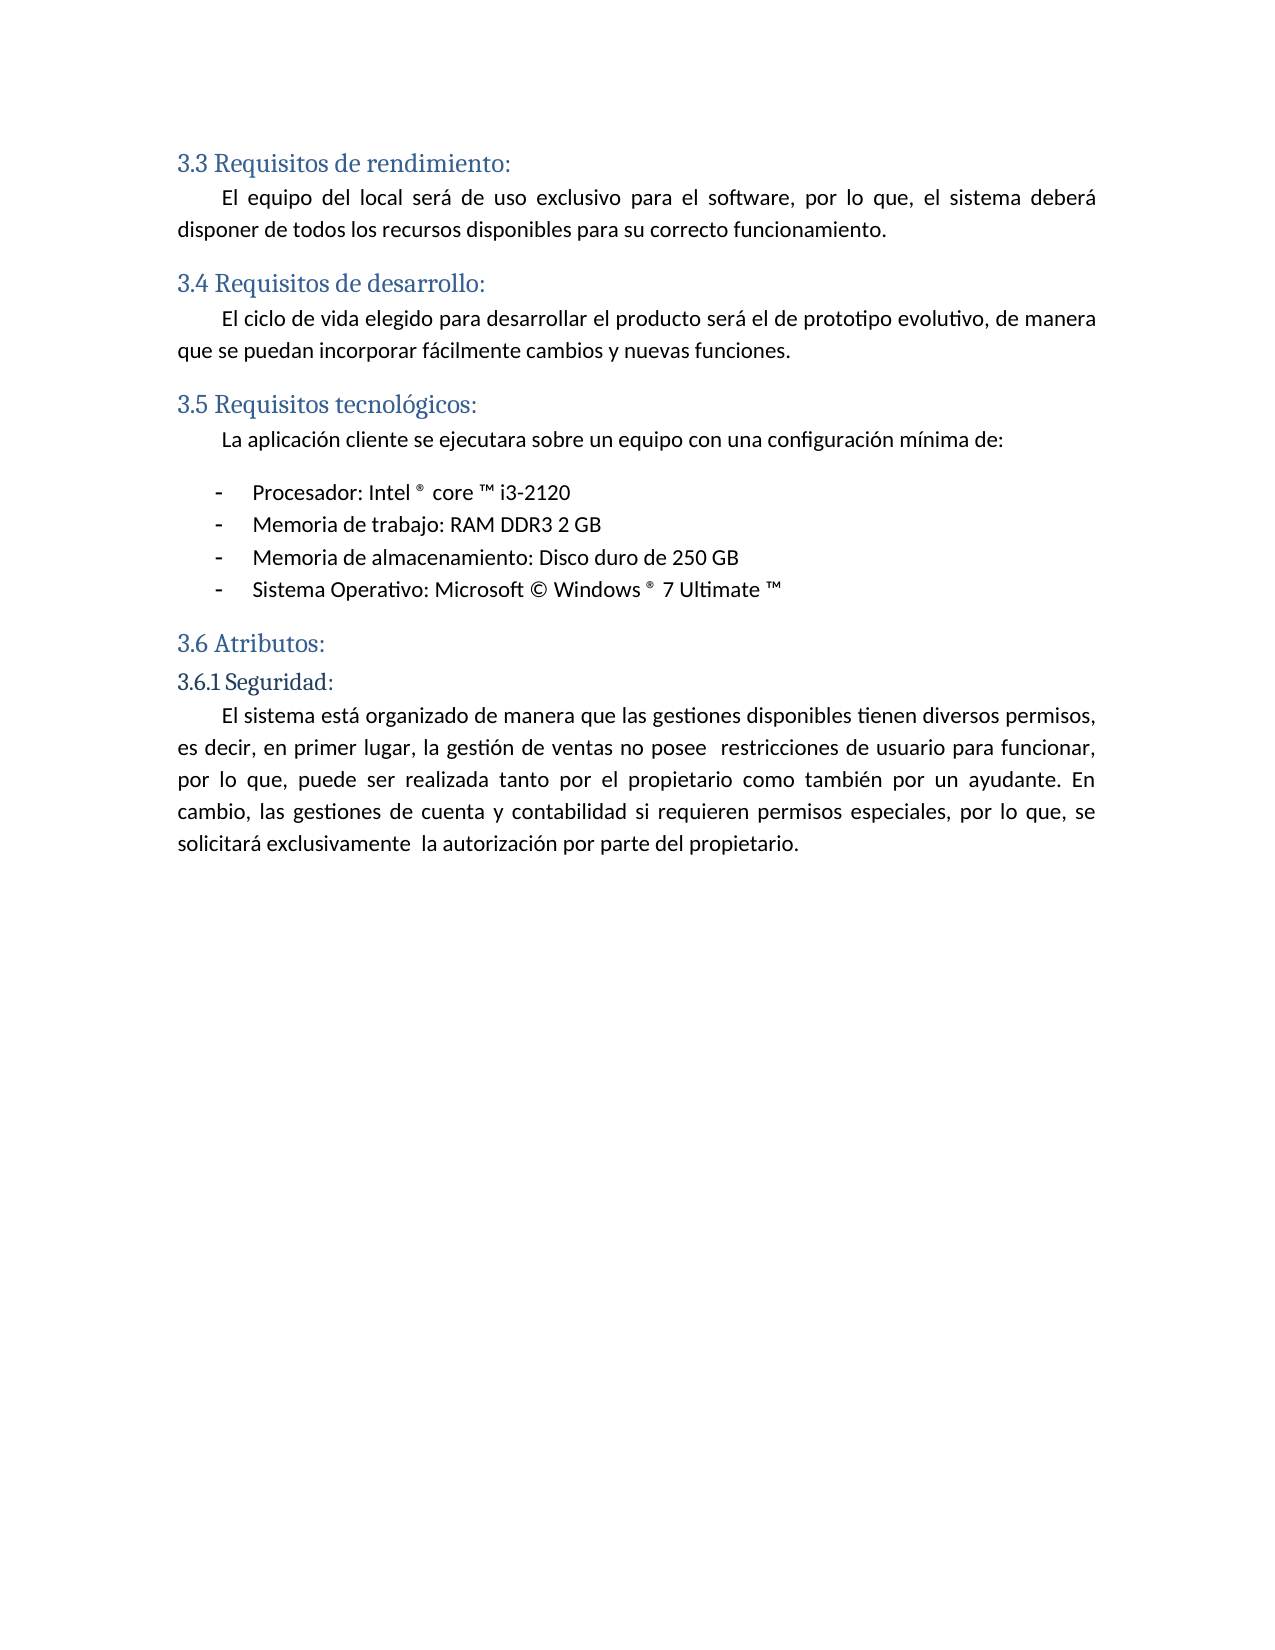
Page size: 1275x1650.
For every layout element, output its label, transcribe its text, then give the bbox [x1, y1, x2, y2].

text La aplicación cliente se ejecutara sobre un equipo con una configuración mínima de: [177, 425, 1098, 453]
subtitle 3.6.1 Seguridad: [177, 668, 1098, 696]
list Procesador: Intel ® core ™ i3-2120 [215, 478, 1098, 506]
list Sistema Operativo: Microsoft © Windows ® 7 Ultimate ™ [215, 575, 1098, 603]
text El sistema está organizado de manera que las gestiones disponibles tienen diversos permisos, es decir, en primer lugar, la gestión de ventas no posee restricciones de usuario para funcionar, por lo que, puede ser realizada tanto por el propietario como también por un ayudante. En cambio, las gestiones de cuenta y contabilidad si requieren permisos especiales, por lo que, se solicitará exclusivamente la autorización por parte del propietario. [177, 701, 1098, 857]
subtitle 3.5 Requisitos tecnológicos: [177, 389, 1098, 421]
subtitle 3.4 Requisitos de desarrollo: [177, 268, 1098, 300]
subtitle 3.3 Requisitos de rendimiento: [177, 148, 1098, 179]
subtitle 3.6 Atributos: [177, 628, 1098, 659]
list Memoria de trabajo: RAM DDR3 2 GB [215, 510, 1098, 538]
list Memoria de almacenamiento: Disco duro de 250 GB [215, 543, 1098, 571]
text El equipo del local será de uso exclusivo para el software, por lo que, el sistema deberá disponer de todos los recursos disponibles para su correcto funcionamiento. [177, 183, 1098, 243]
